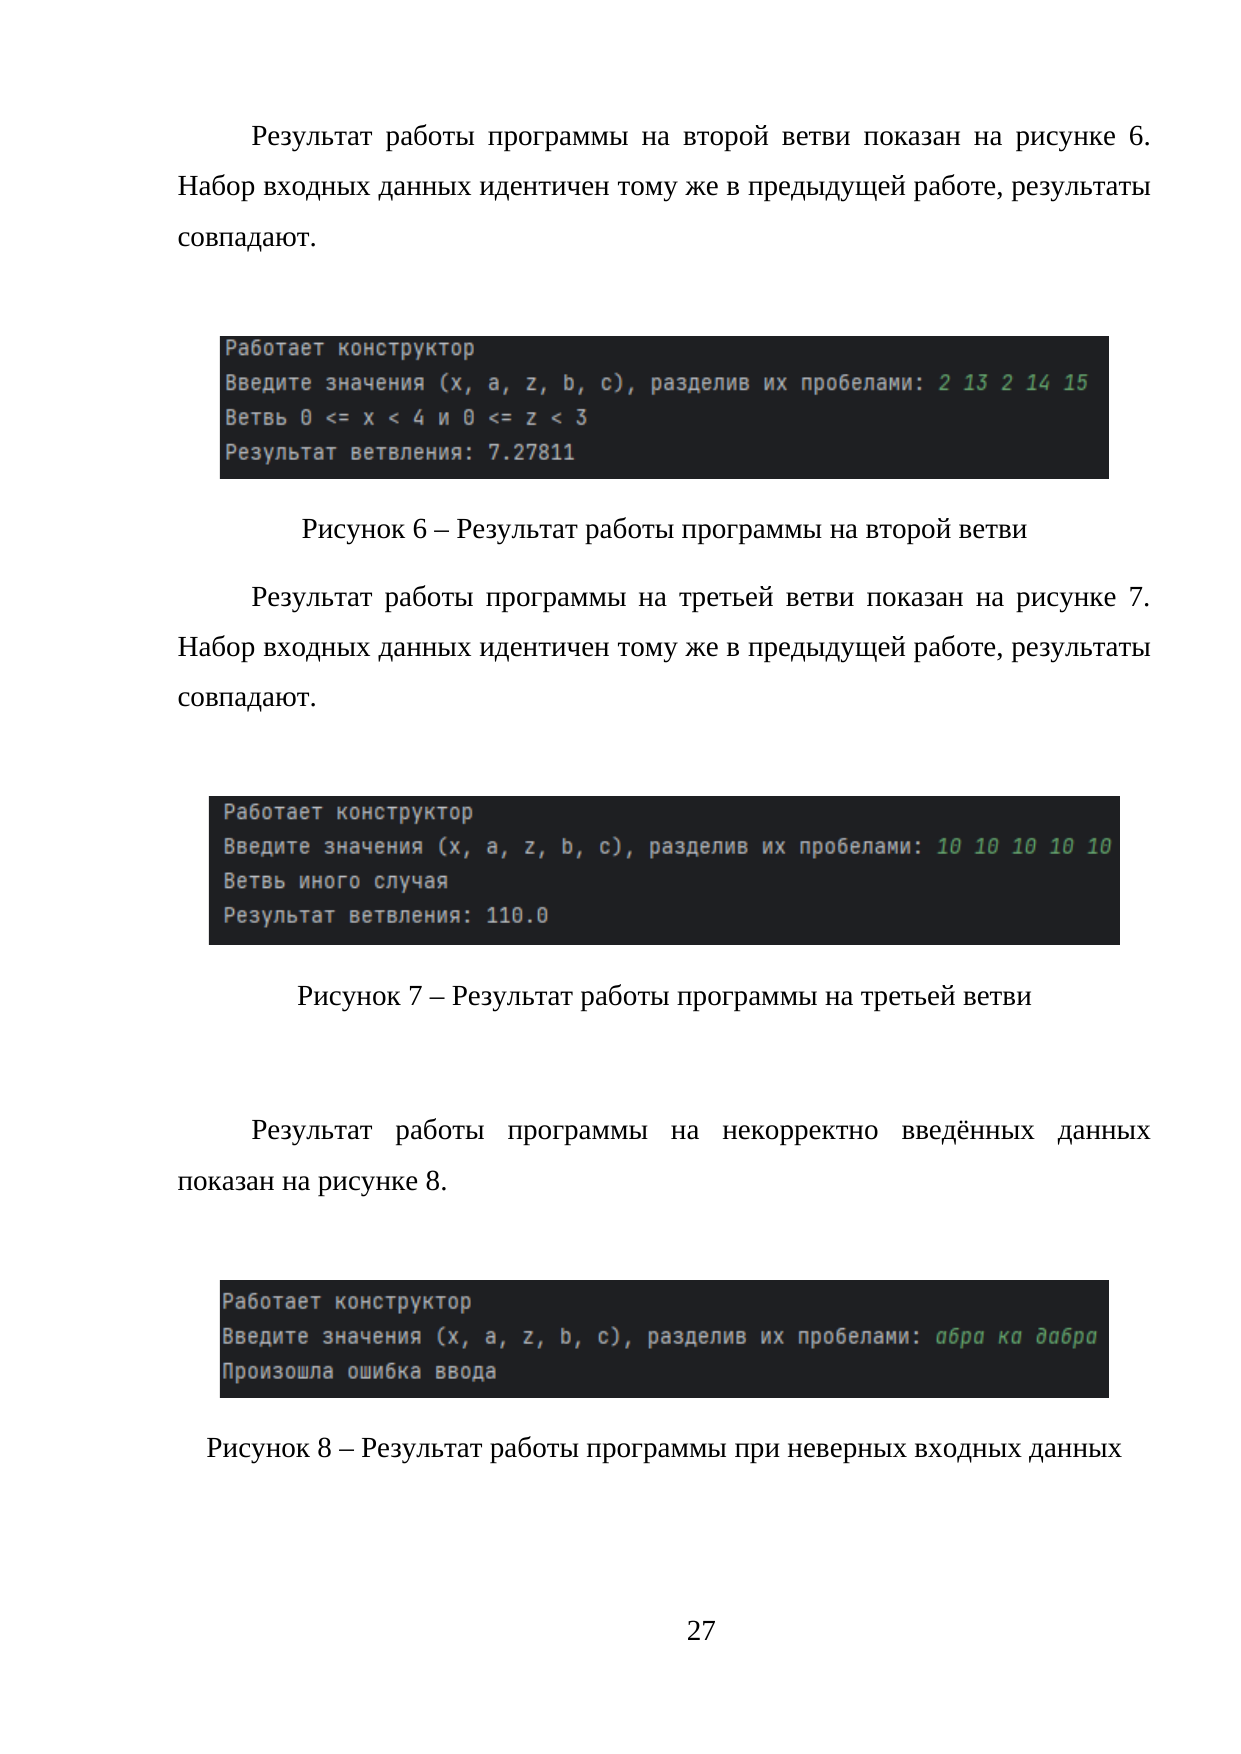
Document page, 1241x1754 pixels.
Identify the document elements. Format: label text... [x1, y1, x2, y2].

picture [208, 796, 1120, 945]
text Рисунок 8 – Результат работы программы при неверных входных данных [177, 1431, 1152, 1464]
picture [219, 336, 1109, 479]
text Результат работы программы на второй ветви показан на рисунке 6. Набор входных данных идентичен тому же в предыдущей работе, результаты совпадают. [177, 118, 1152, 252]
picture [219, 1280, 1109, 1398]
text Результат работы программы на третьей ветви показан на рисунке 7. Набор входных данных идентичен тому же в предыдущей работе, результаты совпадают. [177, 579, 1152, 713]
text Рисунок 6 – Результат работы программы на второй ветви [177, 512, 1152, 545]
text Результат работы программы на некорректно введённых данных показан на рисунке 8. [177, 1112, 1152, 1196]
text Рисунок 7 – Результат работы программы на третьей ветви [177, 978, 1152, 1012]
